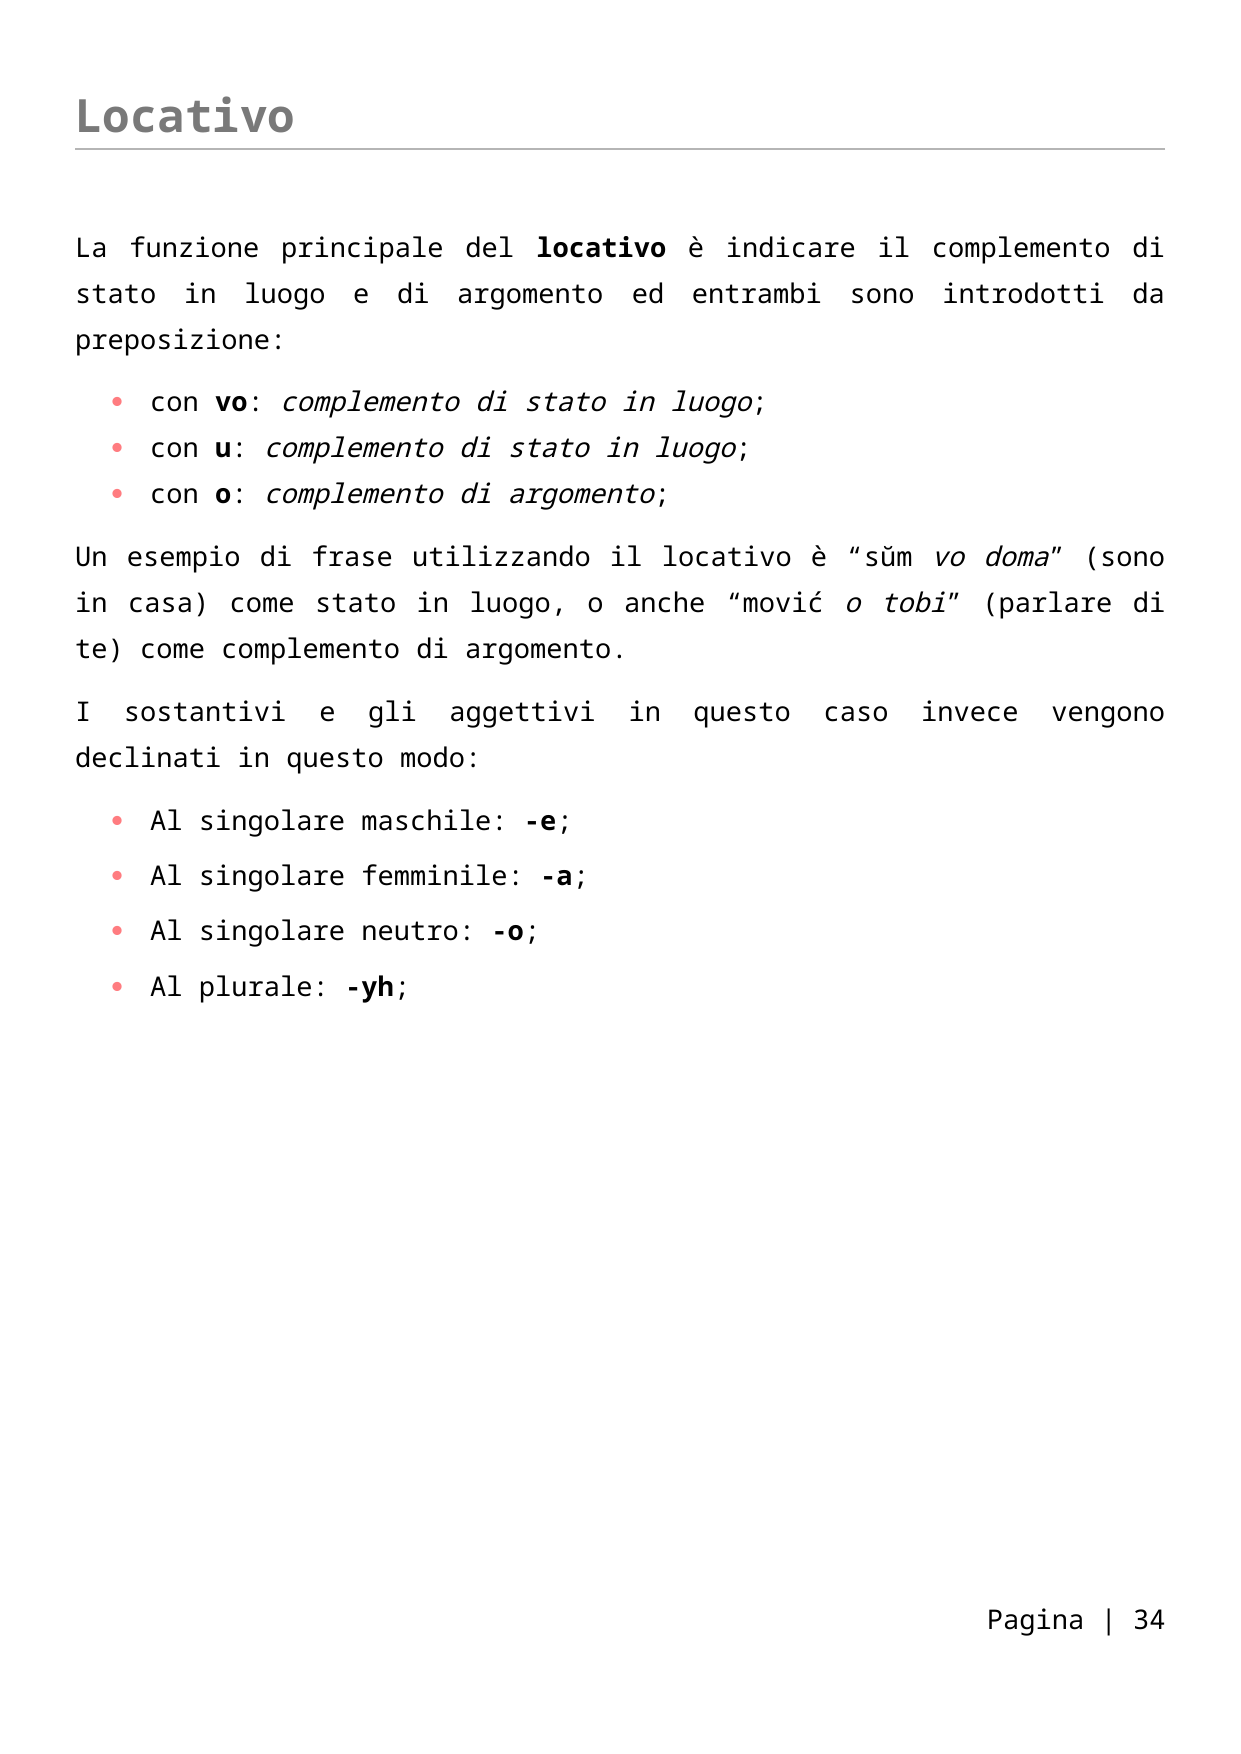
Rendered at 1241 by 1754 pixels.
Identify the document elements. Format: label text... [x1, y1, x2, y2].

text Un esempio di frase utilizzando il locativo è “sŭm vo doma” (sono in casa) come stato in luogo, o anche “mović o tobi” (parlare di te) come complemento di argomento. [75, 538, 1165, 667]
list Al plurale: -yh; [112, 967, 1165, 1004]
list Al singolare neutro: -o; [112, 912, 1165, 949]
list Al singolare maschile: -e; [112, 801, 1165, 838]
list con o: complemento di argomento; [112, 475, 1165, 512]
list Al singolare femminile: -a; [112, 857, 1165, 893]
subtitle Locativo [75, 83, 1165, 148]
text La funzione principale del locativo è indicare il complemento di stato in luogo e di argomento ed entrambi sono introdotti da preposizione: [75, 228, 1165, 357]
list con vo: complemento di stato in luogo; [112, 383, 1165, 420]
list con u: complemento di stato in luogo; [112, 429, 1165, 466]
text I sostantivi e gli aggettivi in questo caso invece vengono declinati in questo modo: [75, 692, 1165, 775]
